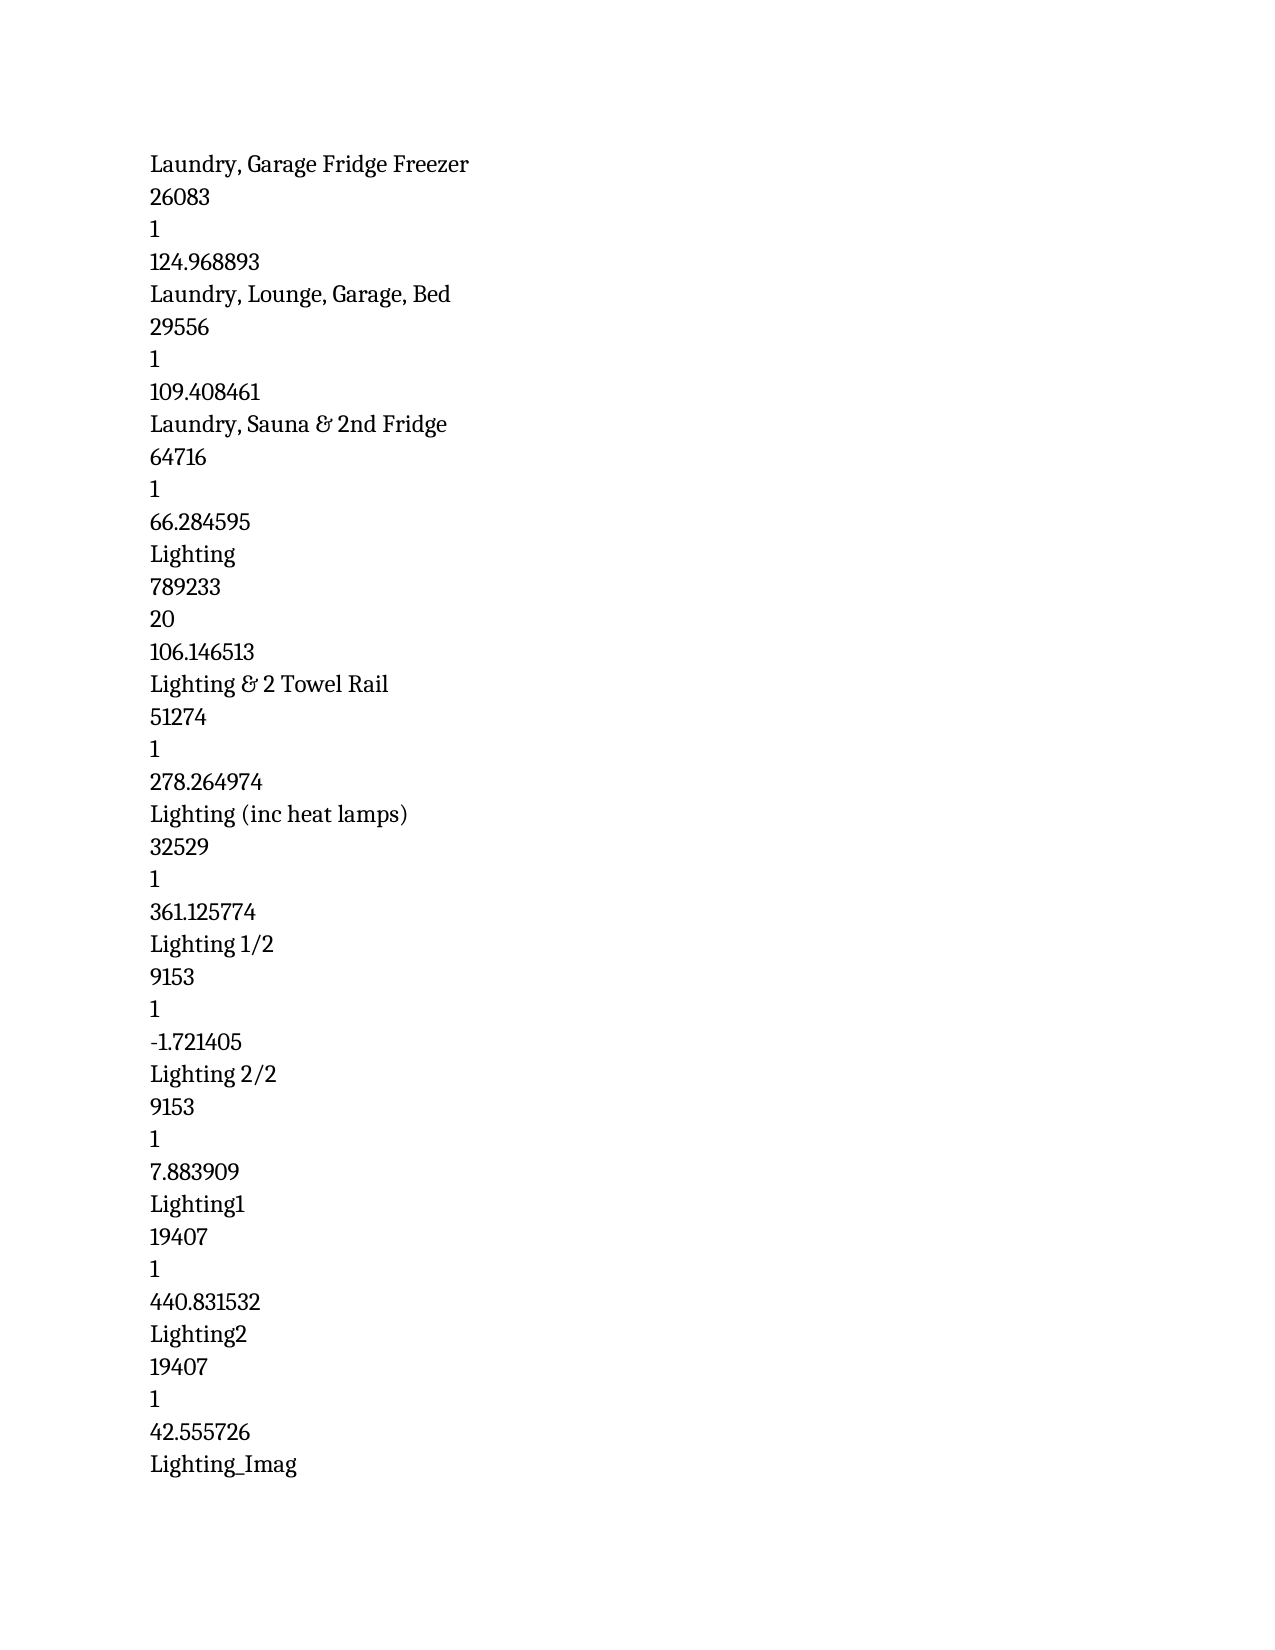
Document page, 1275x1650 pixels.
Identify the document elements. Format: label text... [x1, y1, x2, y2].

text 1 [150, 215, 1125, 244]
text Lighting_Imag [150, 1450, 1125, 1479]
text 51274 [150, 702, 1125, 731]
text Lighting 1/2 [150, 930, 1125, 959]
text 1 [150, 865, 1125, 894]
text 1 [150, 995, 1125, 1024]
text Lighting1 [150, 1190, 1125, 1219]
text 109.408461 [150, 377, 1125, 406]
text 106.146513 [150, 637, 1125, 666]
text 64716 [150, 442, 1125, 471]
text Lighting (inc heat lamps) [150, 800, 1125, 829]
text 19407 [150, 1222, 1125, 1251]
text 278.264974 [150, 767, 1125, 796]
text 32529 [150, 832, 1125, 861]
text 29556 [150, 312, 1125, 341]
text 1 [150, 475, 1125, 504]
text 66.284595 [150, 507, 1125, 536]
text 9153 [150, 962, 1125, 991]
text 19407 [150, 1352, 1125, 1381]
text 789233 [150, 572, 1125, 601]
text -1.721405 [150, 1027, 1125, 1056]
text 440.831532 [150, 1287, 1125, 1316]
text 361.125774 [150, 897, 1125, 926]
text Lighting & 2 Towel Rail [150, 670, 1125, 699]
text 1 [150, 1125, 1125, 1154]
text Laundry, Lounge, Garage, Bed [150, 280, 1125, 309]
text 1 [150, 345, 1125, 374]
text 9153 [150, 1092, 1125, 1121]
text 1 [150, 1255, 1125, 1284]
text 7.883909 [150, 1157, 1125, 1186]
text Laundry, Garage Fridge Freezer [150, 150, 1125, 179]
text 20 [150, 605, 1125, 634]
text 124.968893 [150, 247, 1125, 276]
text Lighting [150, 540, 1125, 569]
text Lighting 2/2 [150, 1060, 1125, 1089]
text Lighting2 [150, 1320, 1125, 1349]
text 1 [150, 1385, 1125, 1414]
text 1 [150, 735, 1125, 764]
text 42.555726 [150, 1417, 1125, 1446]
text Laundry, Sauna & 2nd Fridge [150, 410, 1125, 439]
text 26083 [150, 182, 1125, 211]
